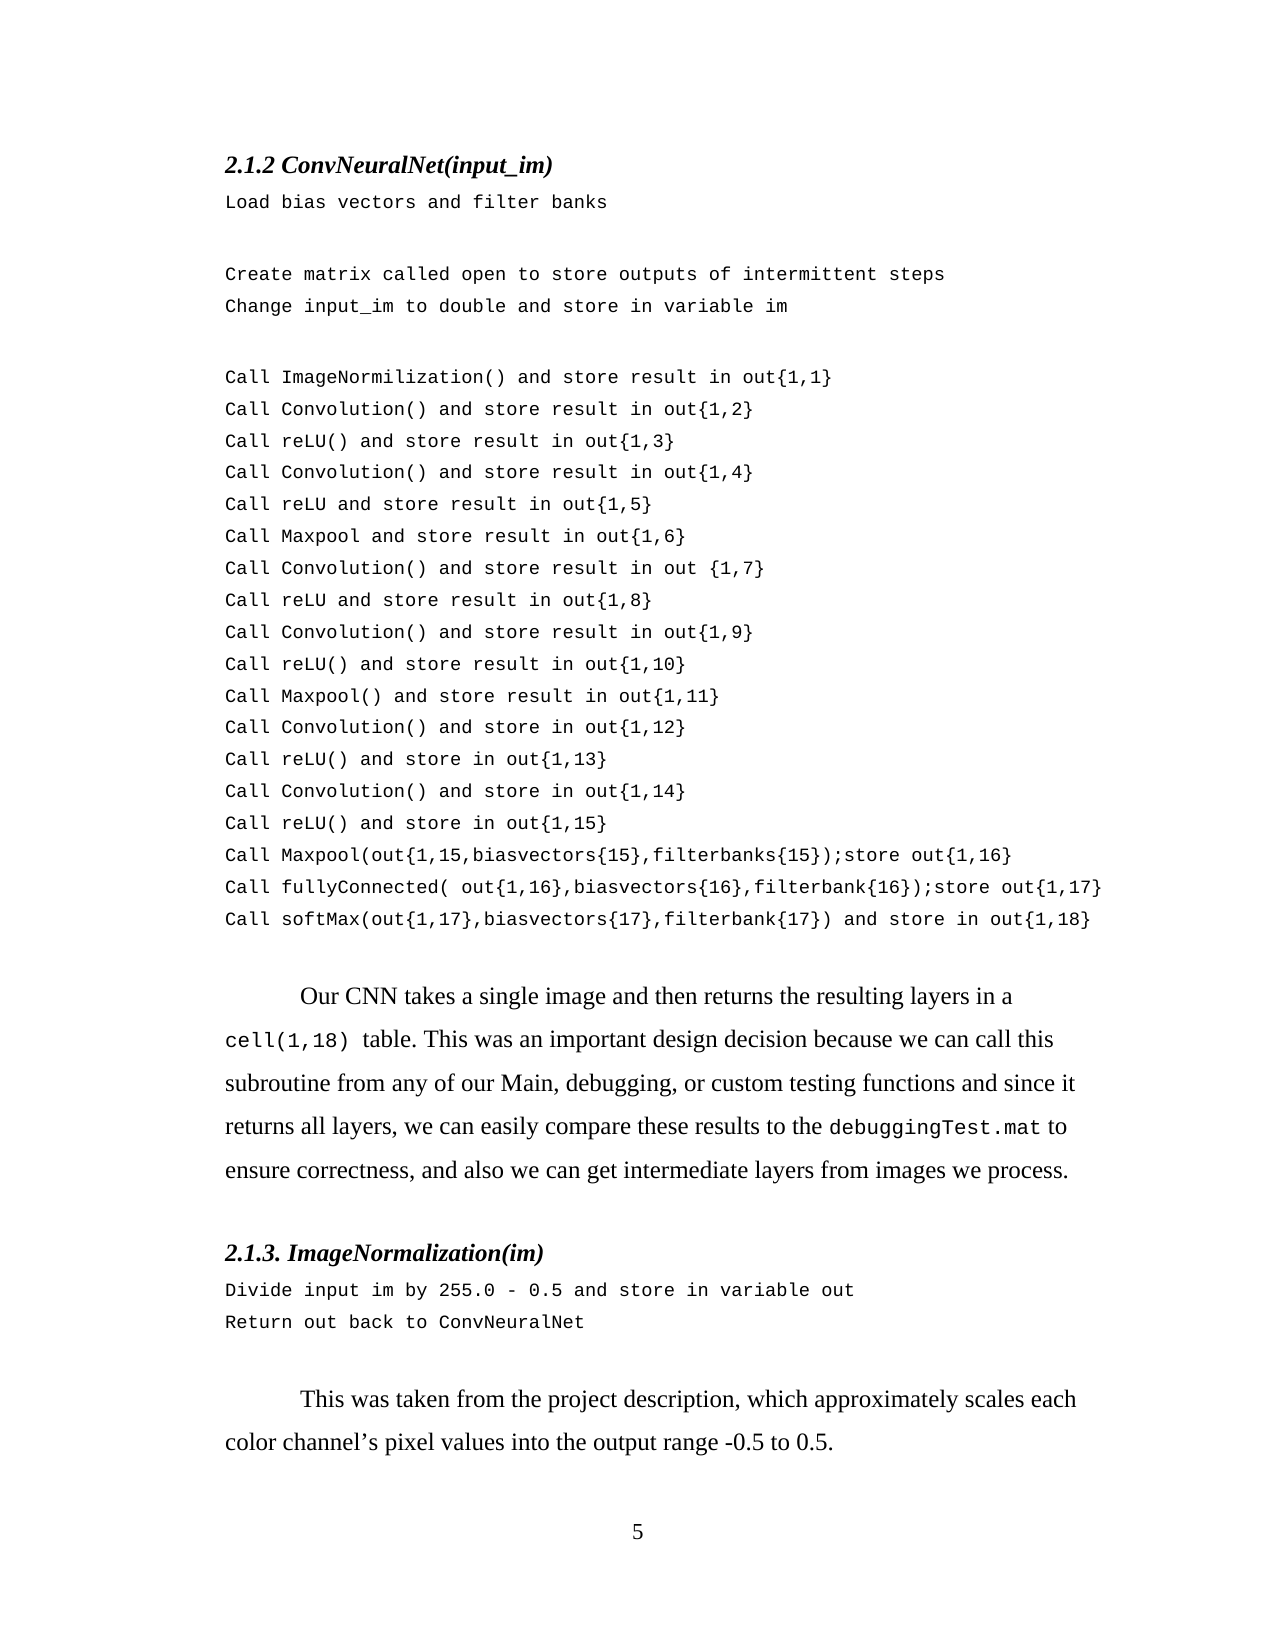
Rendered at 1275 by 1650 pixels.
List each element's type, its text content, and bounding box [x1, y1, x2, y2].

text Load bias vectors and filter banks [150, 193, 1125, 214]
text Create matrix called open to store outputs of intermittent steps [150, 264, 1125, 286]
text Call fullyConnected( out{1,16},biasvectors{16},filterbank{16});store out{1,17} [150, 878, 1125, 899]
text This was taken from the project description, which approximately scales each color channel’s pixel values into the output range -0.5 to 0.5. [225, 1384, 1125, 1456]
text 2.1.2 ConvNeuralNet(input_im) [150, 150, 1125, 179]
text Call Convolution() and store result in out {1,7} [150, 559, 1125, 580]
text Call reLU() and store in out{1,13} [150, 750, 1125, 771]
text Call reLU() and store result in out{1,3} [150, 431, 1125, 453]
text Call Convolution() and store result in out{1,4} [150, 463, 1125, 484]
text Change input_im to double and store in variable im [150, 296, 1125, 318]
text Call Maxpool(out{1,15,biasvectors{15},filterbanks{15});store out{1,16} [150, 846, 1125, 867]
text Call ImageNormilization() and store result in out{1,1} [150, 368, 1125, 389]
text 2.1.3. ImageNormalization(im) [150, 1238, 1125, 1266]
text Call reLU() and store result in out{1,10} [150, 654, 1125, 676]
text Call Convolution() and store result in out{1,2} [150, 399, 1125, 421]
text Call Maxpool and store result in out{1,6} [150, 527, 1125, 548]
text Call Convolution() and store in out{1,12} [150, 718, 1125, 739]
text Return out back to ConvNeuralNet [225, 1313, 1125, 1334]
text Call Maxpool() and store result in out{1,11} [150, 686, 1125, 708]
text Call Convolution() and store result in out{1,9} [150, 623, 1125, 644]
text Our CNN takes a single image and then returns the resulting layers in a cell(1,18) table. This was an important design decision because we can call this subroutine from any of our Main, debugging, or custom testing functions and since it returns all layers, we can easily compare these results to the debuggingTest.mat to ensure correctness, and also we can get intermediate layers from images we process. [225, 981, 1125, 1184]
text Divide input im by 255.0 - 0.5 and store in variable out [225, 1281, 1125, 1302]
text Call reLU and store result in out{1,5} [150, 495, 1125, 516]
text Call reLU and store result in out{1,8} [150, 591, 1125, 612]
text Call Convolution() and store in out{1,14} [150, 782, 1125, 803]
text Call reLU() and store in out{1,15} [150, 814, 1125, 835]
text Call softMax(out{1,17},biasvectors{17},filterbank{17}) and store in out{1,18} [150, 909, 1125, 931]
